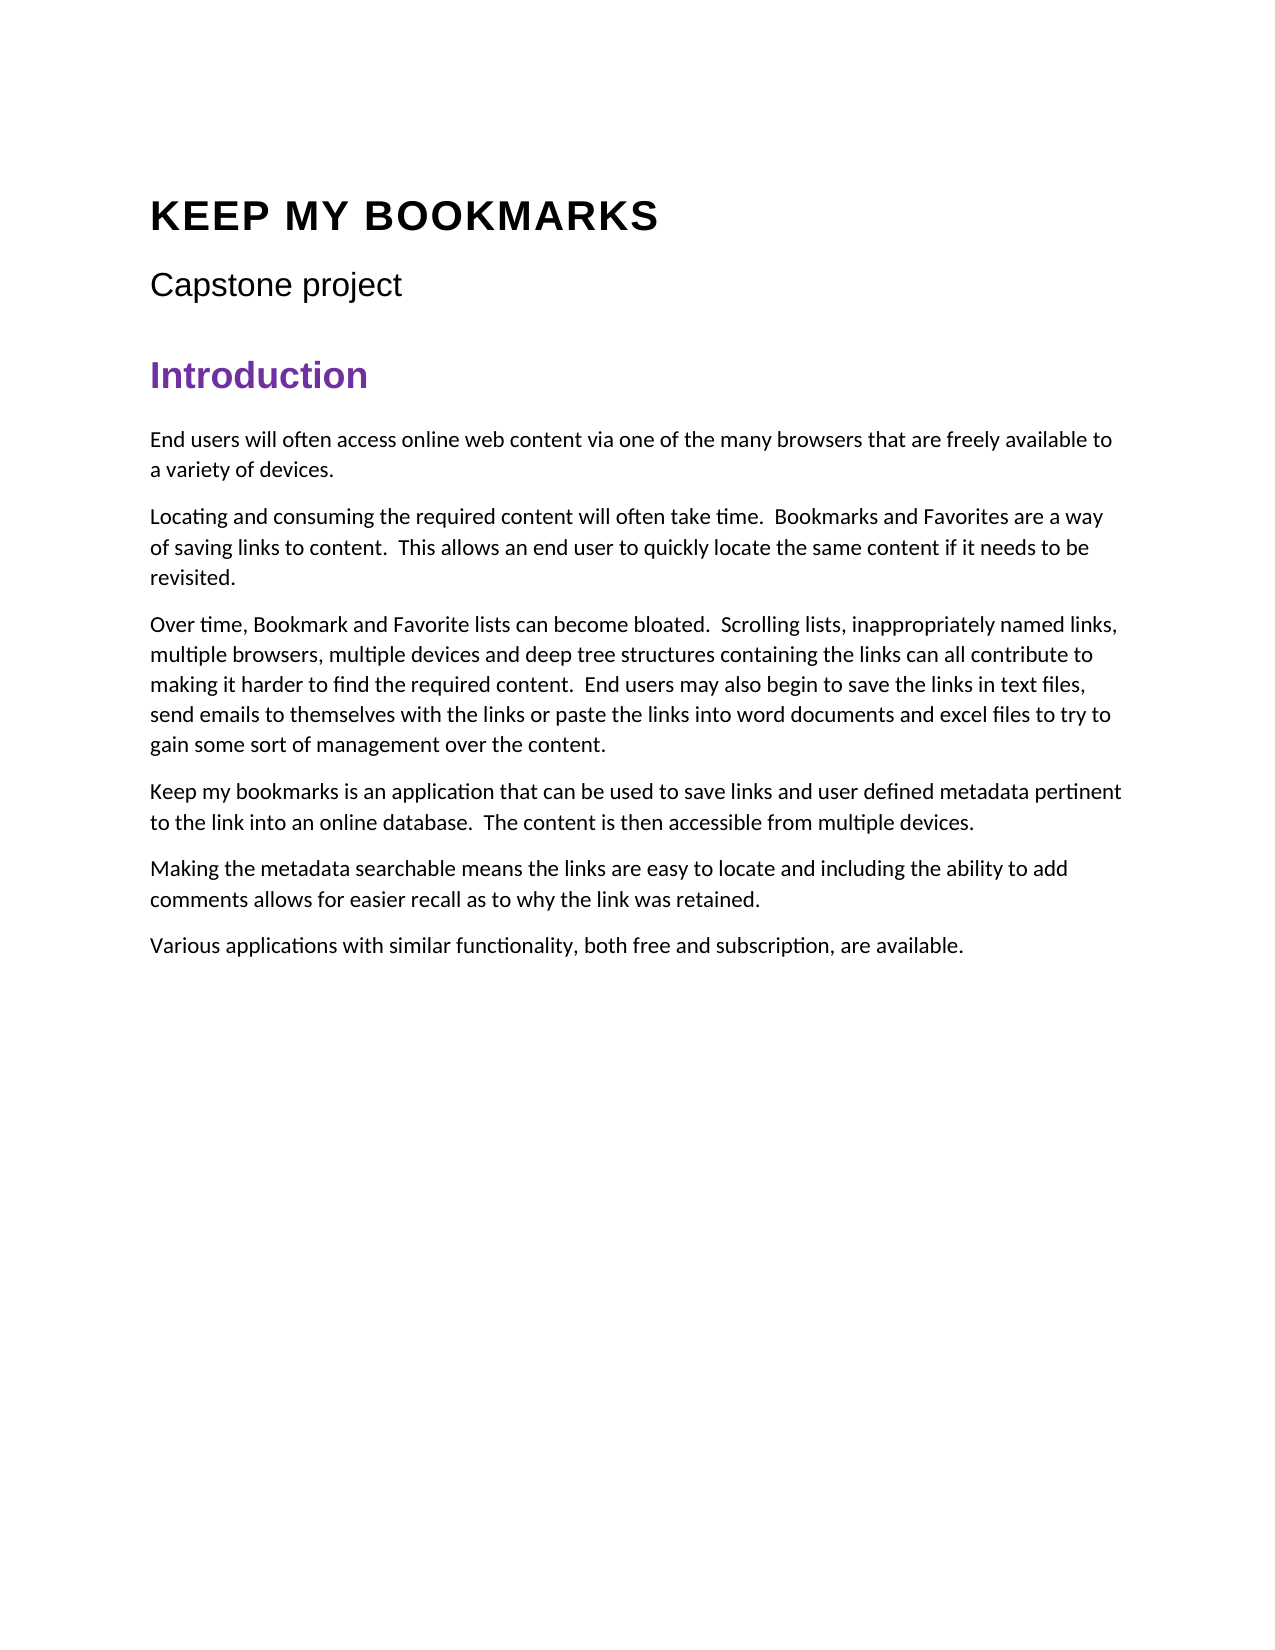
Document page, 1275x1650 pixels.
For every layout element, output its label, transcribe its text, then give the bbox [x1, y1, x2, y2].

subtitle Introduction [150, 353, 1125, 396]
text Various applications with similar functionality, both free and subscription, are available. [150, 932, 1125, 959]
text Over time, Bookmark and Favorite lists can become bloated. Scrolling lists, inappropriately named links, multiple browsers, multiple devices and deep tree structures containing the links can all contribute to making it harder to find the required content. End users may also begin to save the links in text files, send emails to themselves with the links or paste the links into word documents and excel files to try to gain some sort of management over the content. [150, 610, 1125, 758]
text Keep my bookmarks is an application that can be used to save links and user defined metadata pertinent to the link into an online database. The content is then accessible from multiple devices. [150, 777, 1125, 836]
text End users will often access online web content via one of the many browsers that are freely available to a variety of devices. [150, 425, 1125, 483]
text Locating and consuming the required content will often take time. Bookmarks and Favorites are a way of saving links to content. This allows an end user to quickly locate the same content if it needs to be revisited. [150, 502, 1125, 591]
text KEEP MY BOOKMARKS [150, 192, 1125, 239]
text Capstone project [150, 264, 1125, 303]
text Making the metadata searchable means the links are easy to locate and including the ability to add comments allows for easier recall as to why the link was retained. [150, 854, 1125, 913]
